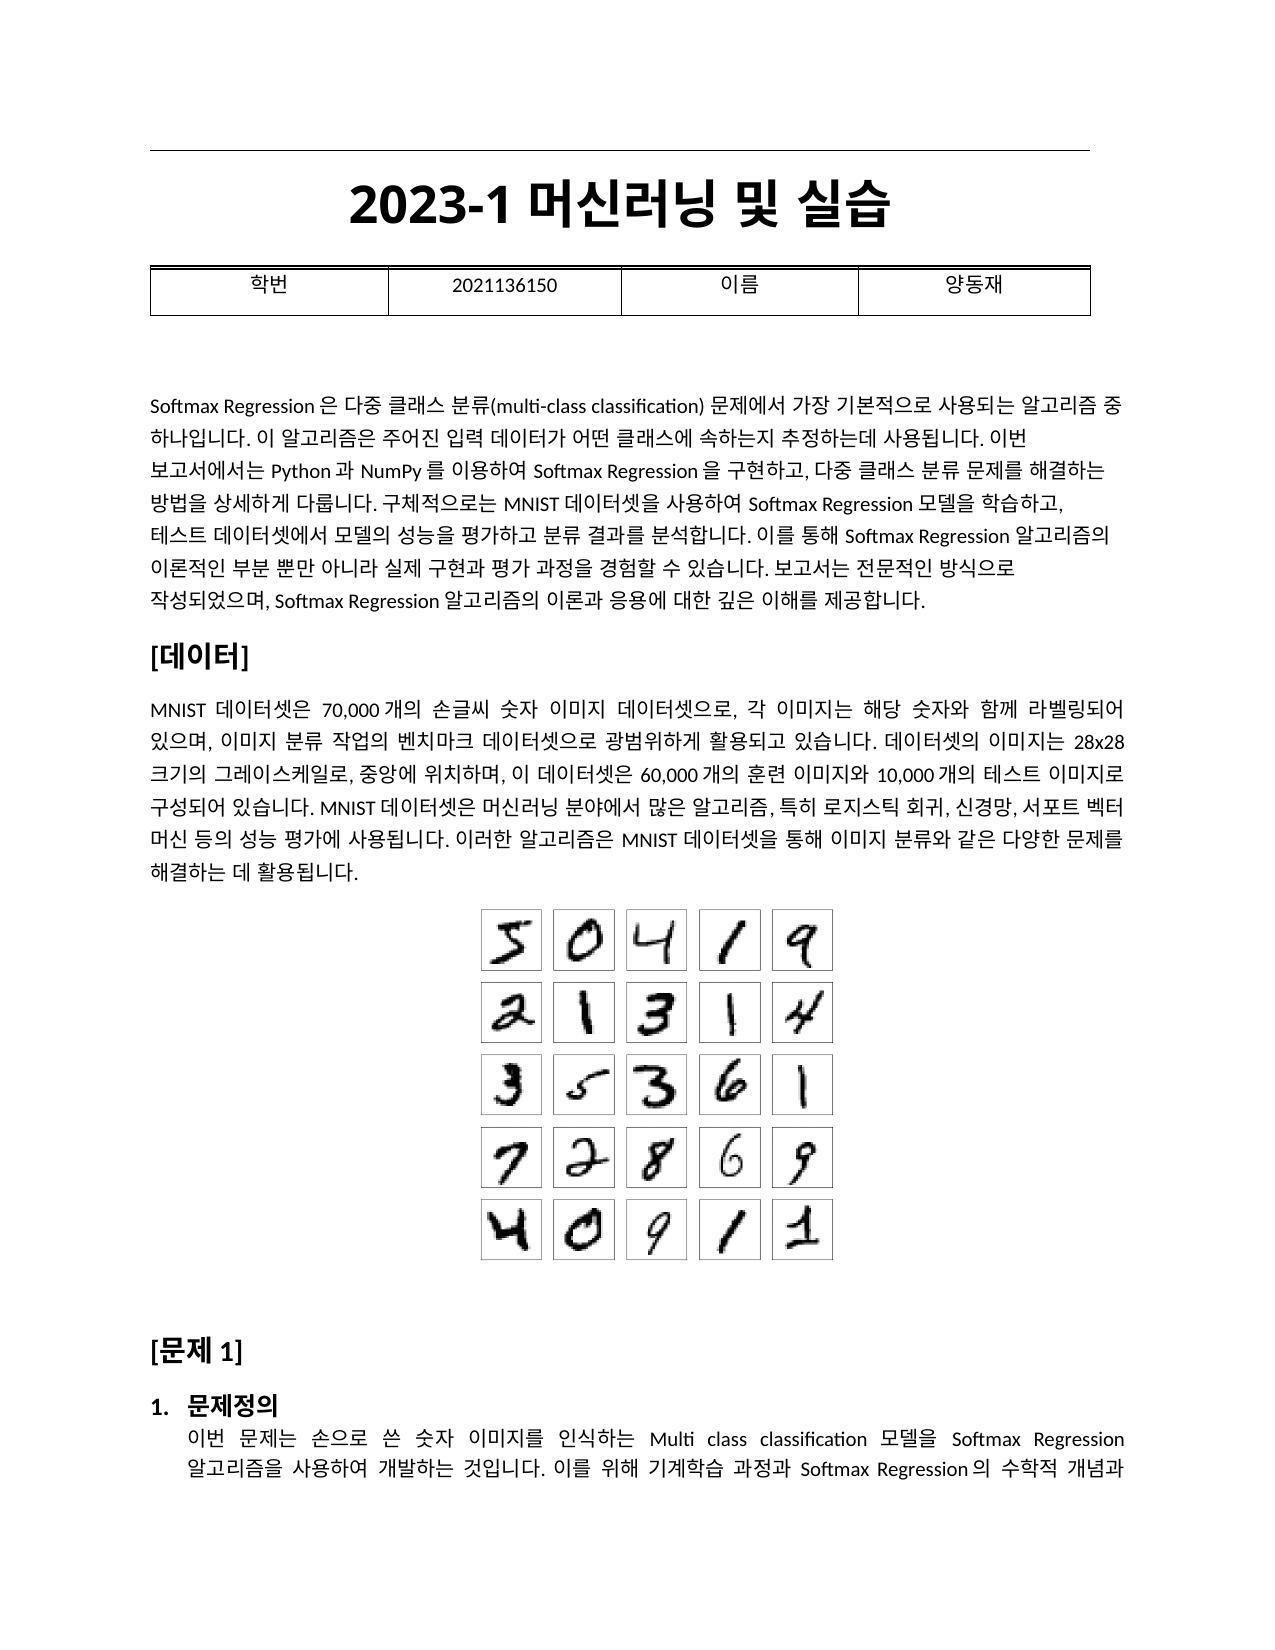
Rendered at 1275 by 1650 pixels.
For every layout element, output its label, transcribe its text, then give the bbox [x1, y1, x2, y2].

text [문제1] [150, 1327, 1125, 1369]
table_cell 이름 [622, 270, 858, 315]
list 문제정의 [150, 1386, 1125, 1422]
table_cell 양동재 [859, 270, 1090, 315]
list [187, 1422, 1125, 1483]
table_cell 2021136150 [389, 270, 621, 315]
picture [476, 905, 837, 1264]
table_cell 학번 [151, 270, 388, 315]
text Softmax Regression은 다중 클래스 분류(multi-class classification) 문제에서 가장 기본적으로 사용되는 알고리즘 중 하나입니다. 이 알고리즘은 주어진 입력 데이터가 어떤 클래스에 속하는지 추정하는데 사용됩니다. 이번 보고서에서는 Python과 NumPy를 이용하여 Softmax Regression을 구현하고, 다중 클래스 분류 문제를 해결하는 방법을 상세하게 다룹니다. 구체적으로는 MNIST 데이터셋을 사용하여 Softmax Regression 모델을 학습하고, 테스트 데이터셋에서 모델의 성능을 평가하고 분류 결과를 분석합니다. 이를 통해 Softmax Regression 알고리즘의 이론적인 부분 뿐만 아니라 실제 구현과 평가 과정을 경험할 수 있습니다. 보고서는 전문적인 방식으로 작성되었으며, Softmax Regression 알고리즘의 이론과 응용에 대한 깊은 이해를 제공합니다. [150, 389, 1125, 615]
table_header 2023-1 머신러닝 및 실습 [150, 151, 1090, 265]
text [데이터] [150, 634, 1125, 676]
text MNIST 데이터셋은 70,000개의 손글씨 숫자 이미지 데이터셋으로, 각 이미지는 해당 숫자와 함께 라벨링되어 있으며, 이미지 분류 작업의 벤치마크 데이터셋으로 광범위하게 활용되고 있습니다. 데이터셋의 이미지는 28x28 크기의 그레이스케일로, 중앙에 위치하며, 이 데이터셋은 60,000개의 훈련 이미지와 10,000개의 테스트 이미지로 구성되어 있습니다. MNIST 데이터셋은 머신러닝 분야에서 많은 알고리즘, 특히 로지스틱 회귀, 신경망, 서포트 벡터 머신 등의 성능 평가에 사용됩니다. 이러한 알고리즘은 MNIST 데이터셋을 통해 이미지 분류와 같은 다양한 문제를 해결하는 데 활용됩니다. [150, 693, 1125, 886]
